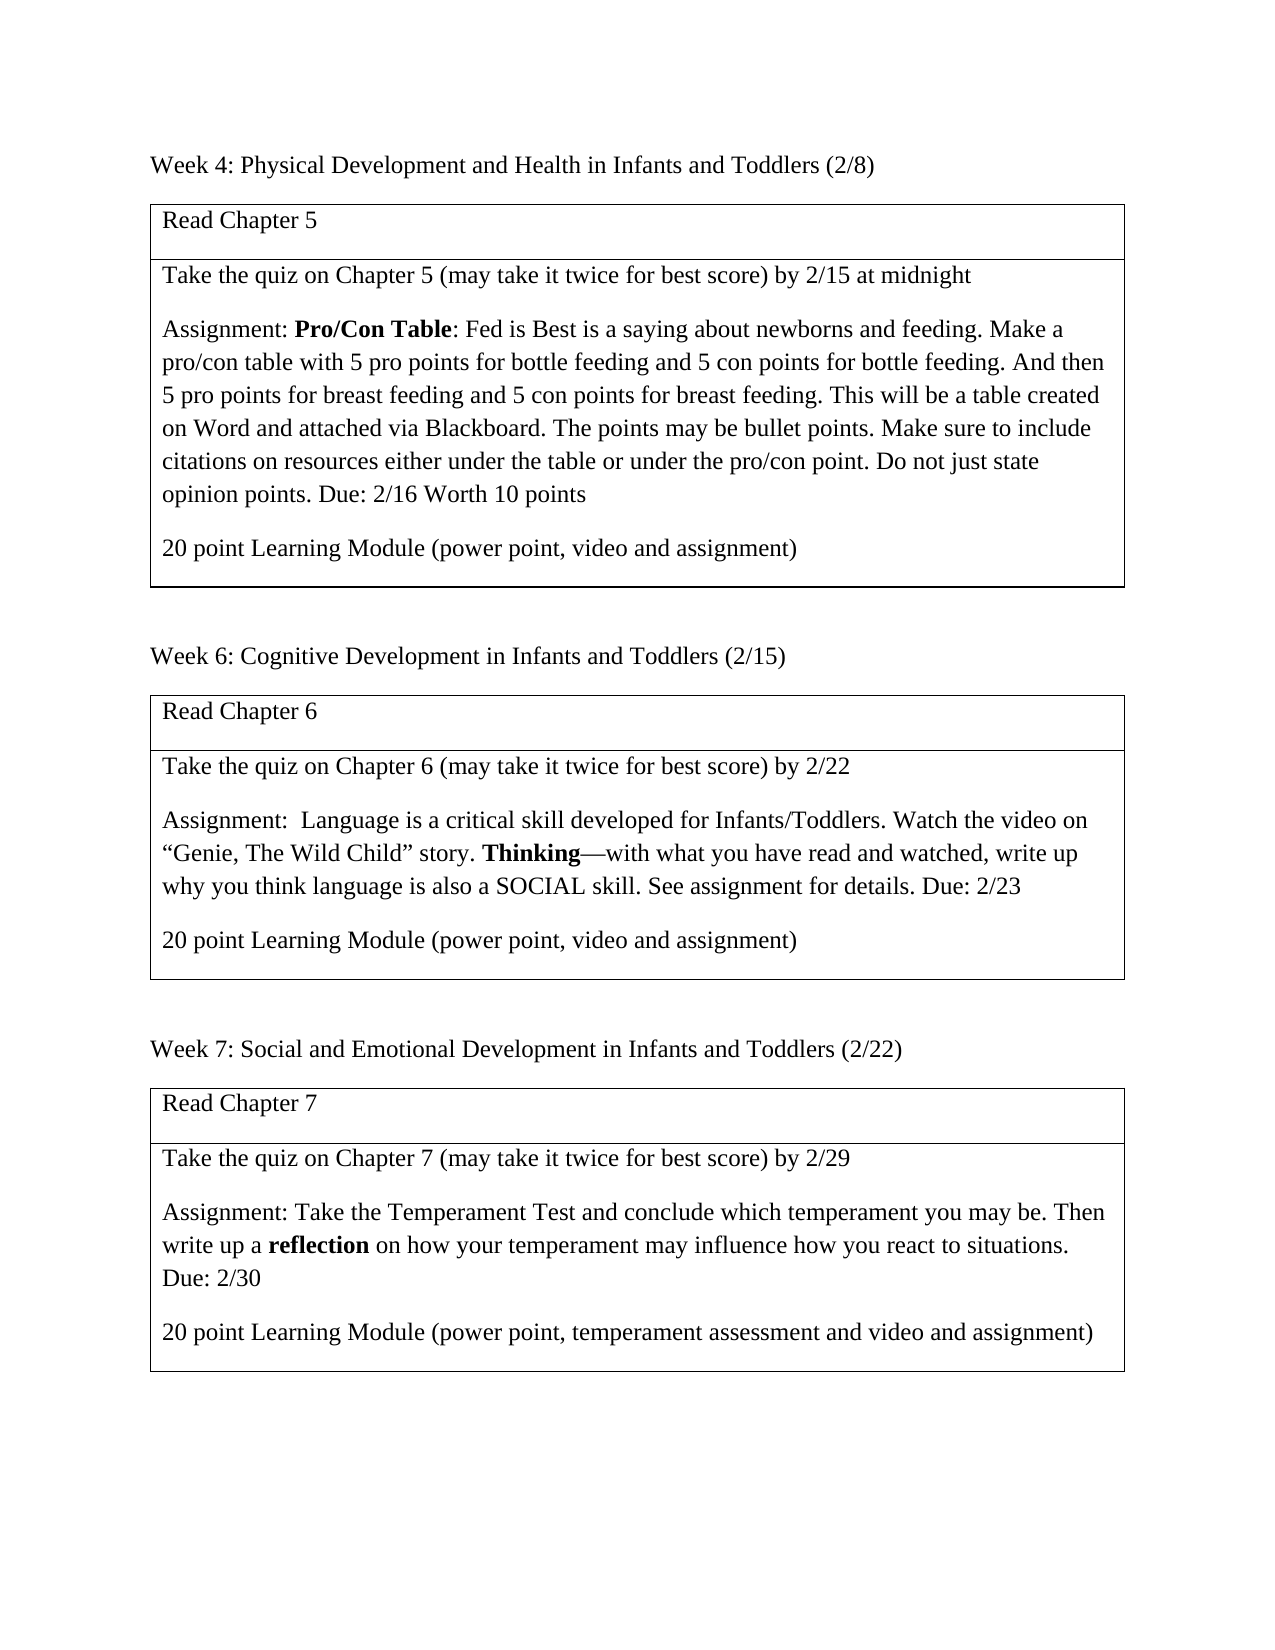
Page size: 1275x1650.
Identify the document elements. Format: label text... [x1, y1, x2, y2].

text Week 4: Physical Development and Health in Infants and Toddlers (2/8) [150, 150, 1125, 179]
table_header Read Chapter 5 [151, 205, 1124, 259]
table_header Read Chapter 6 [151, 696, 1124, 750]
table_header Read Chapter 7 [151, 1089, 1124, 1142]
table_cell Take the quiz on Chapter 6 (may take it twice for best score) by 2/22 Assignment: Language is a critical skill developed for Infants/Toddlers. Watch the video on “Genie, The Wild Child” story. Thinking—with what you have read and watched, write up why you think language is also a SOCIAL skill. See assignment for details. Due: 2/23 20 point Learning Module (power point, video and assignment) [151, 751, 1124, 979]
table_cell Take the quiz on Chapter 7 (may take it twice for best score) by 2/29 Assignment: Take the Temperament Test and conclude which temperament you may be. Then write up a reflection on how your temperament may influence how you react to situations. Due: 2/30 20 point Learning Module (power point, temperament assessment and video and assignment) [151, 1144, 1124, 1371]
text Week 6: Cognitive Development in Infants and Toddlers (2/15) [150, 641, 1125, 670]
text Week 7: Social and Emotional Development in Infants and Toddlers (2/22) [150, 1034, 1125, 1062]
table_cell Take the quiz on Chapter 5 (may take it twice for best score) by 2/15 at midnight Assignment: Pro/Con Table: Fed is Best is a saying about newborns and feeding. Make a pro/con table with 5 pro points for bottle feeding and 5 con points for bottle feeding. And then 5 pro points for breast feeding and 5 con points for breast feeding. This will be a table created on Word and attached via Blackboard. The points may be bullet points. Make sure to include citations on resources either under the table or under the pro/con point. Do not just state opinion points. Due: 2/16 Worth 10 points 20 point Learning Module (power point, video and assignment) [151, 260, 1124, 586]
